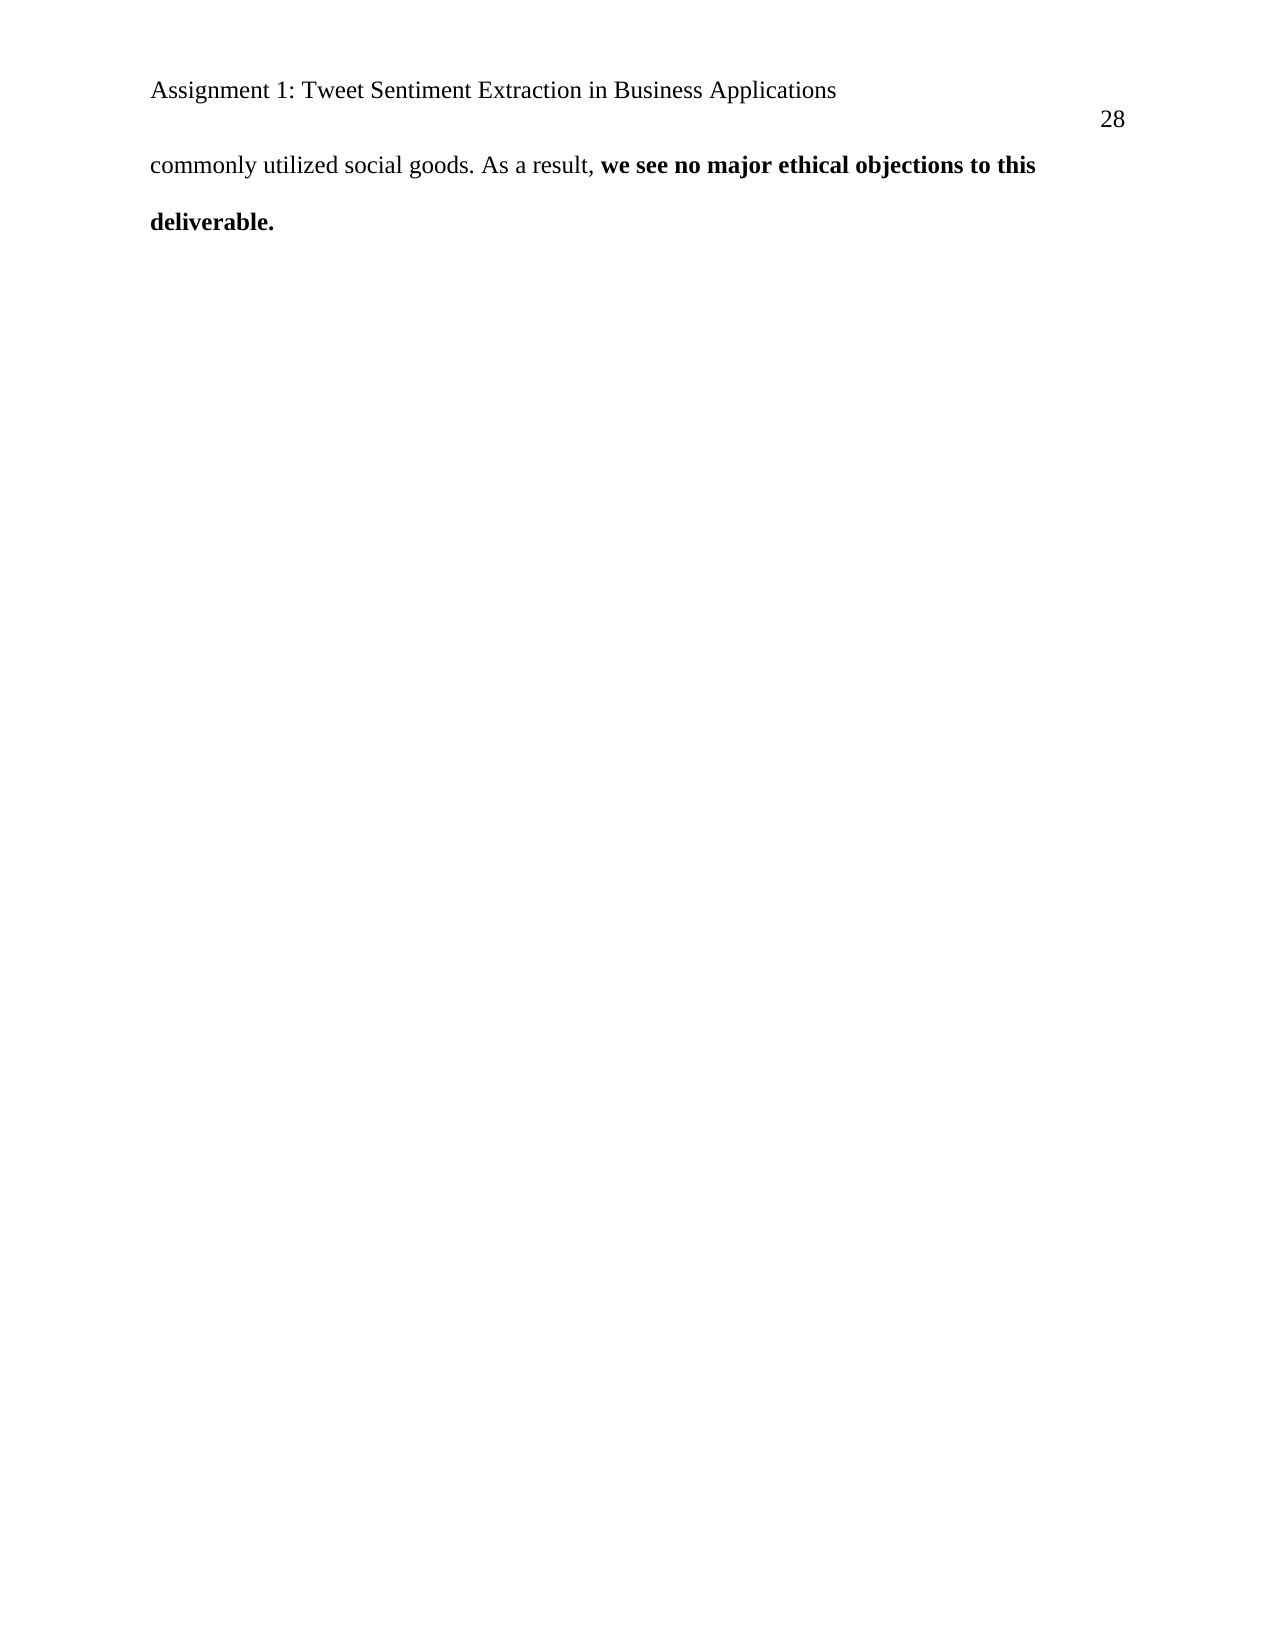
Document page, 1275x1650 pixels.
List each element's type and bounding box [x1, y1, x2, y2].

text [150, 150, 1125, 236]
